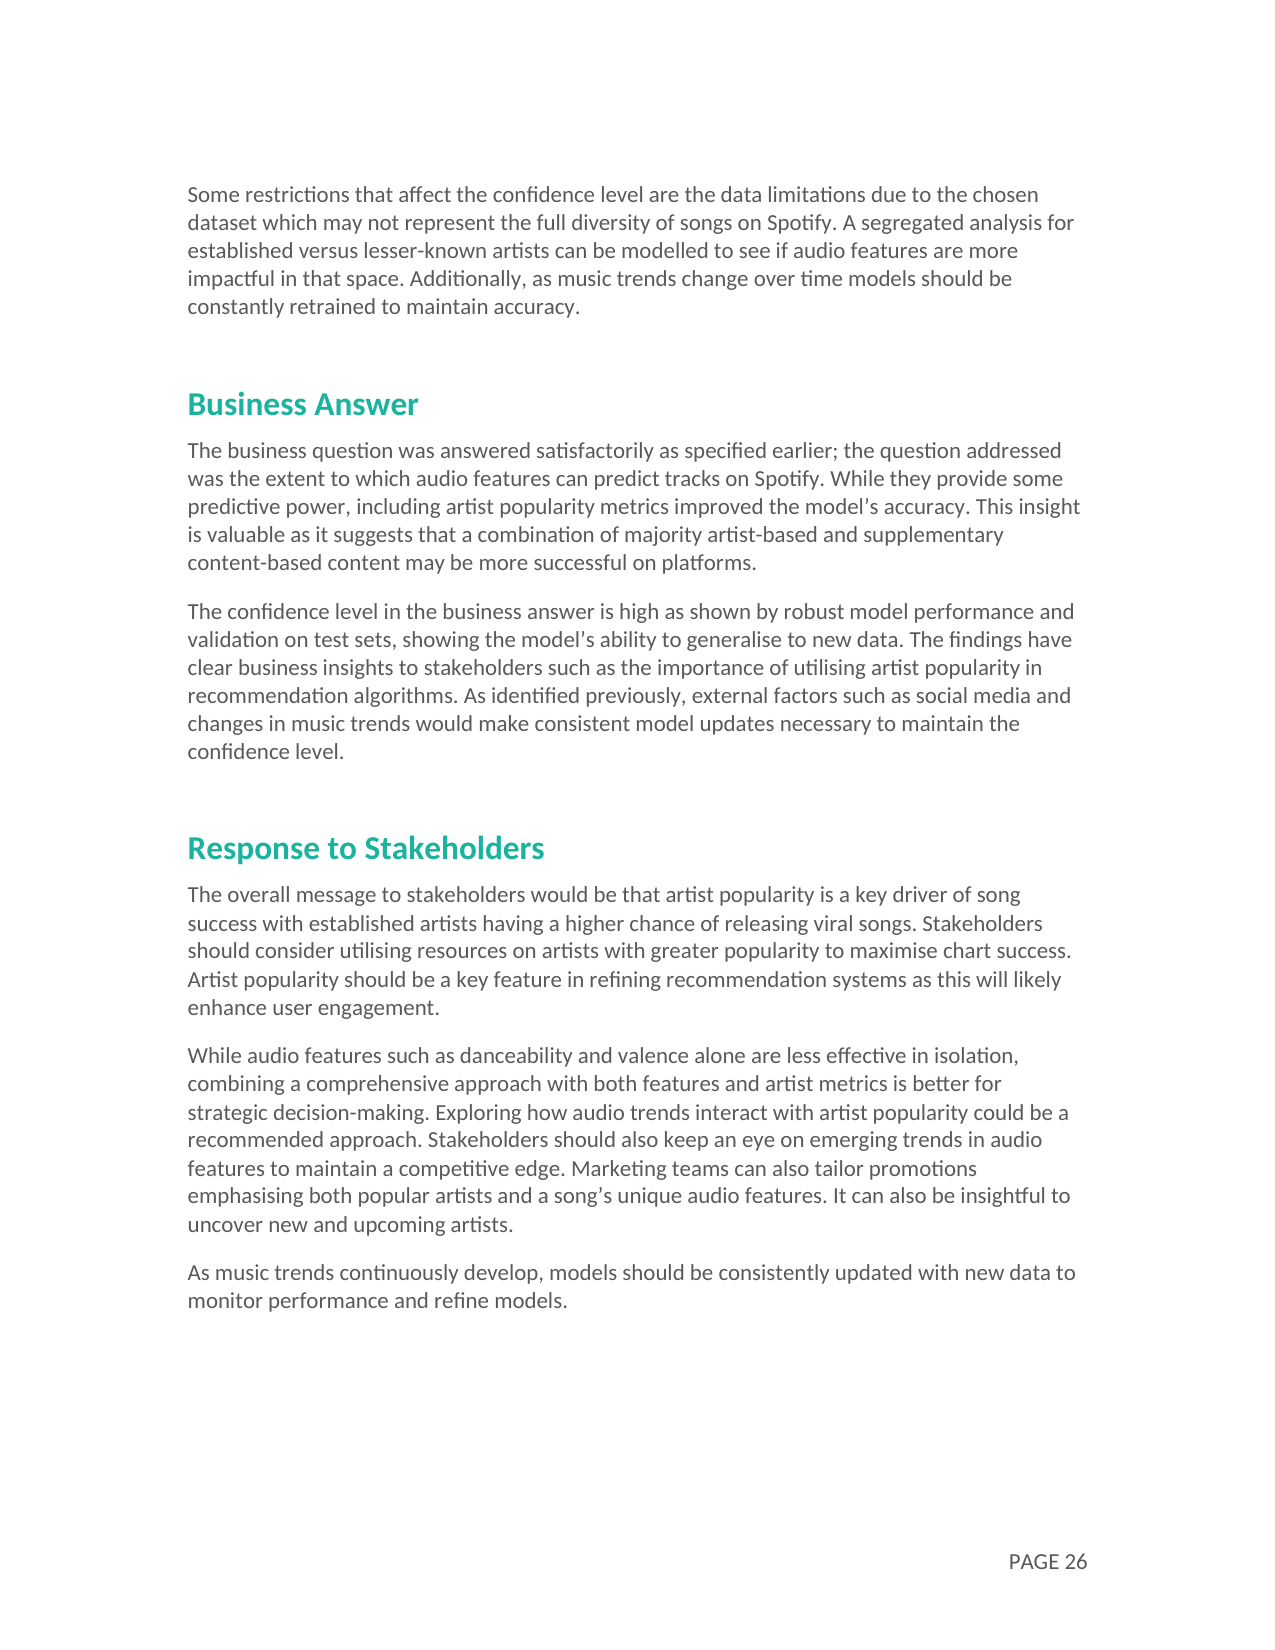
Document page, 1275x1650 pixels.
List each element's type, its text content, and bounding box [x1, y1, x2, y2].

text While audio features such as danceability and valence alone are less effective in isolation, combining a comprehensive approach with both features and artist metrics is better for strategic decision-making. Exploring how audio trends interact with artist popularity could be a recommended approach. Stakeholders should also keep an eye on emerging trends in audio features to maintain a competitive edge. Marketing teams can also tailor promotions emphasising both popular artists and a song’s unique audio features. It can also be insightful to uncover new and upcoming artists. [187, 1042, 1087, 1238]
subtitle Business Answer [187, 383, 1087, 423]
subtitle Response to Stakeholders [187, 827, 1087, 868]
text The overall message to stakeholders would be that artist popularity is a key driver of song success with established artists having a higher chance of releasing viral songs. Stakeholders should consider utilising resources on artists with greater popularity to maximise chart success. Artist popularity should be a key feature in refining recommendation systems as this will likely enhance user engagement. [187, 881, 1087, 1021]
text As music trends continuously develop, models should be consistently updated with new data to monitor performance and refine models. [187, 1258, 1087, 1314]
text The confidence level in the business answer is high as shown by robust model performance and validation on test sets, showing the model’s ability to generalise to new data. The findings have clear business insights to stakeholders such as the importance of utilising artist popularity in recommendation algorithms. As identified previously, external factors such as social media and changes in music trends would make consistent model updates necessary to maintain the confidence level. [187, 597, 1087, 765]
text The business question was answered satisfactorily as specified earlier; the question addressed was the extent to which audio features can predict tracks on Spotify. While they provide some predictive power, including artist popularity metrics improved the model’s accuracy. This insight is valuable as it suggests that a combination of majority artist-based and supplementary content-based content may be more successful on platforms. [187, 436, 1087, 576]
text Some restrictions that affect the confidence level are the data limitations due to the chosen dataset which may not represent the full diversity of songs on Spotify. A segregated analysis for established versus lesser-known artists can be modelled to see if audio features are more impactful in that space. Additionally, as music trends change over time models should be constantly retrained to maintain accuracy. [187, 180, 1087, 320]
